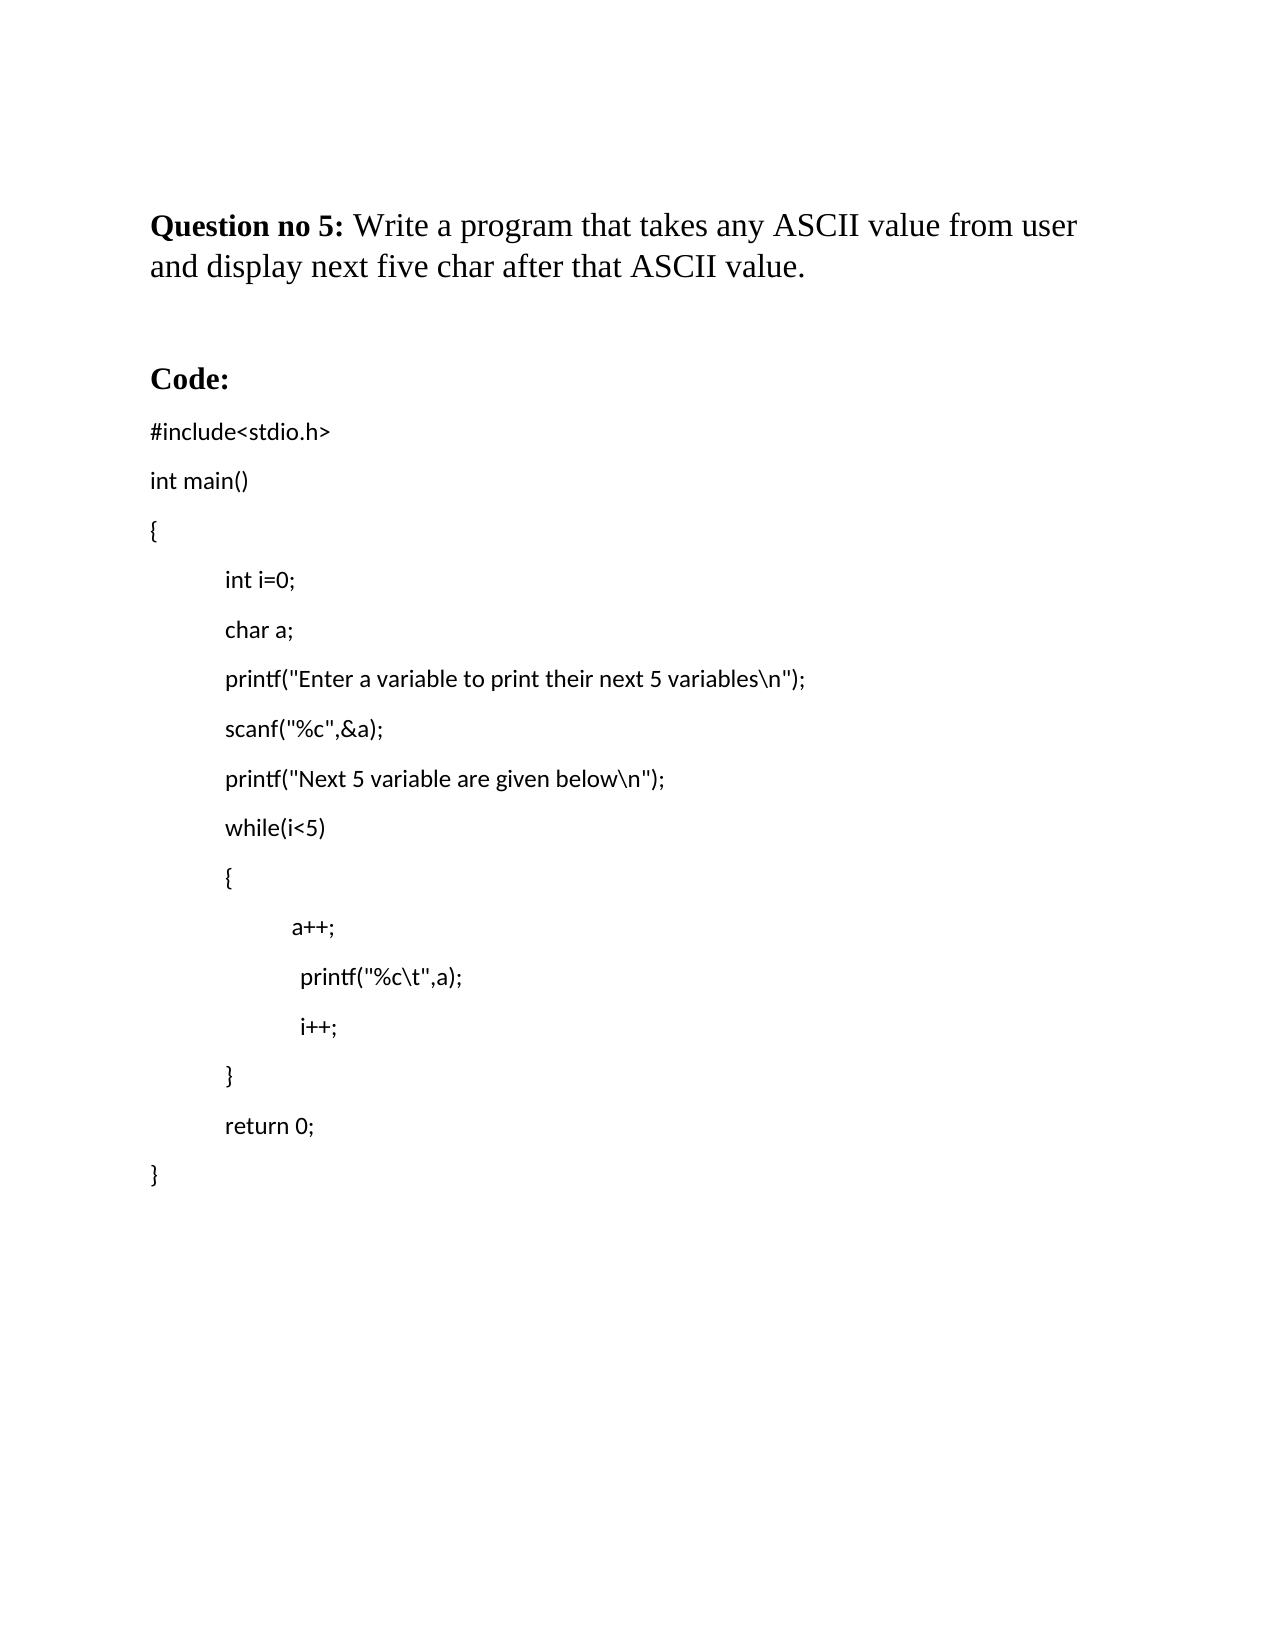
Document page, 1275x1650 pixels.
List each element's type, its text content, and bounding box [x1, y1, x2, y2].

text printf("Enter a variable to print their next 5 variables\n"); [150, 663, 1125, 694]
text int i=0; [150, 564, 1125, 595]
text char a; [150, 614, 1125, 644]
text { [150, 862, 1125, 892]
text } [150, 1060, 1125, 1091]
text Question no 5: Write a program that takes any ASCII value from user and display next five char after that ASCII value. [150, 205, 1125, 285]
text scanf("%c",&a); [150, 713, 1125, 744]
text i++; [150, 1011, 1125, 1041]
text printf("%c\t",a); [150, 961, 1125, 992]
text #include<stdio.h> [150, 416, 1125, 446]
text a++; [150, 911, 1125, 942]
text while(i<5) [150, 812, 1125, 843]
text } [150, 1159, 1125, 1190]
text { [150, 515, 1125, 545]
text int main() [150, 465, 1125, 496]
text printf("Next 5 variable are given below\n"); [150, 763, 1125, 793]
text Code: [150, 360, 1125, 396]
text return 0; [150, 1110, 1125, 1140]
